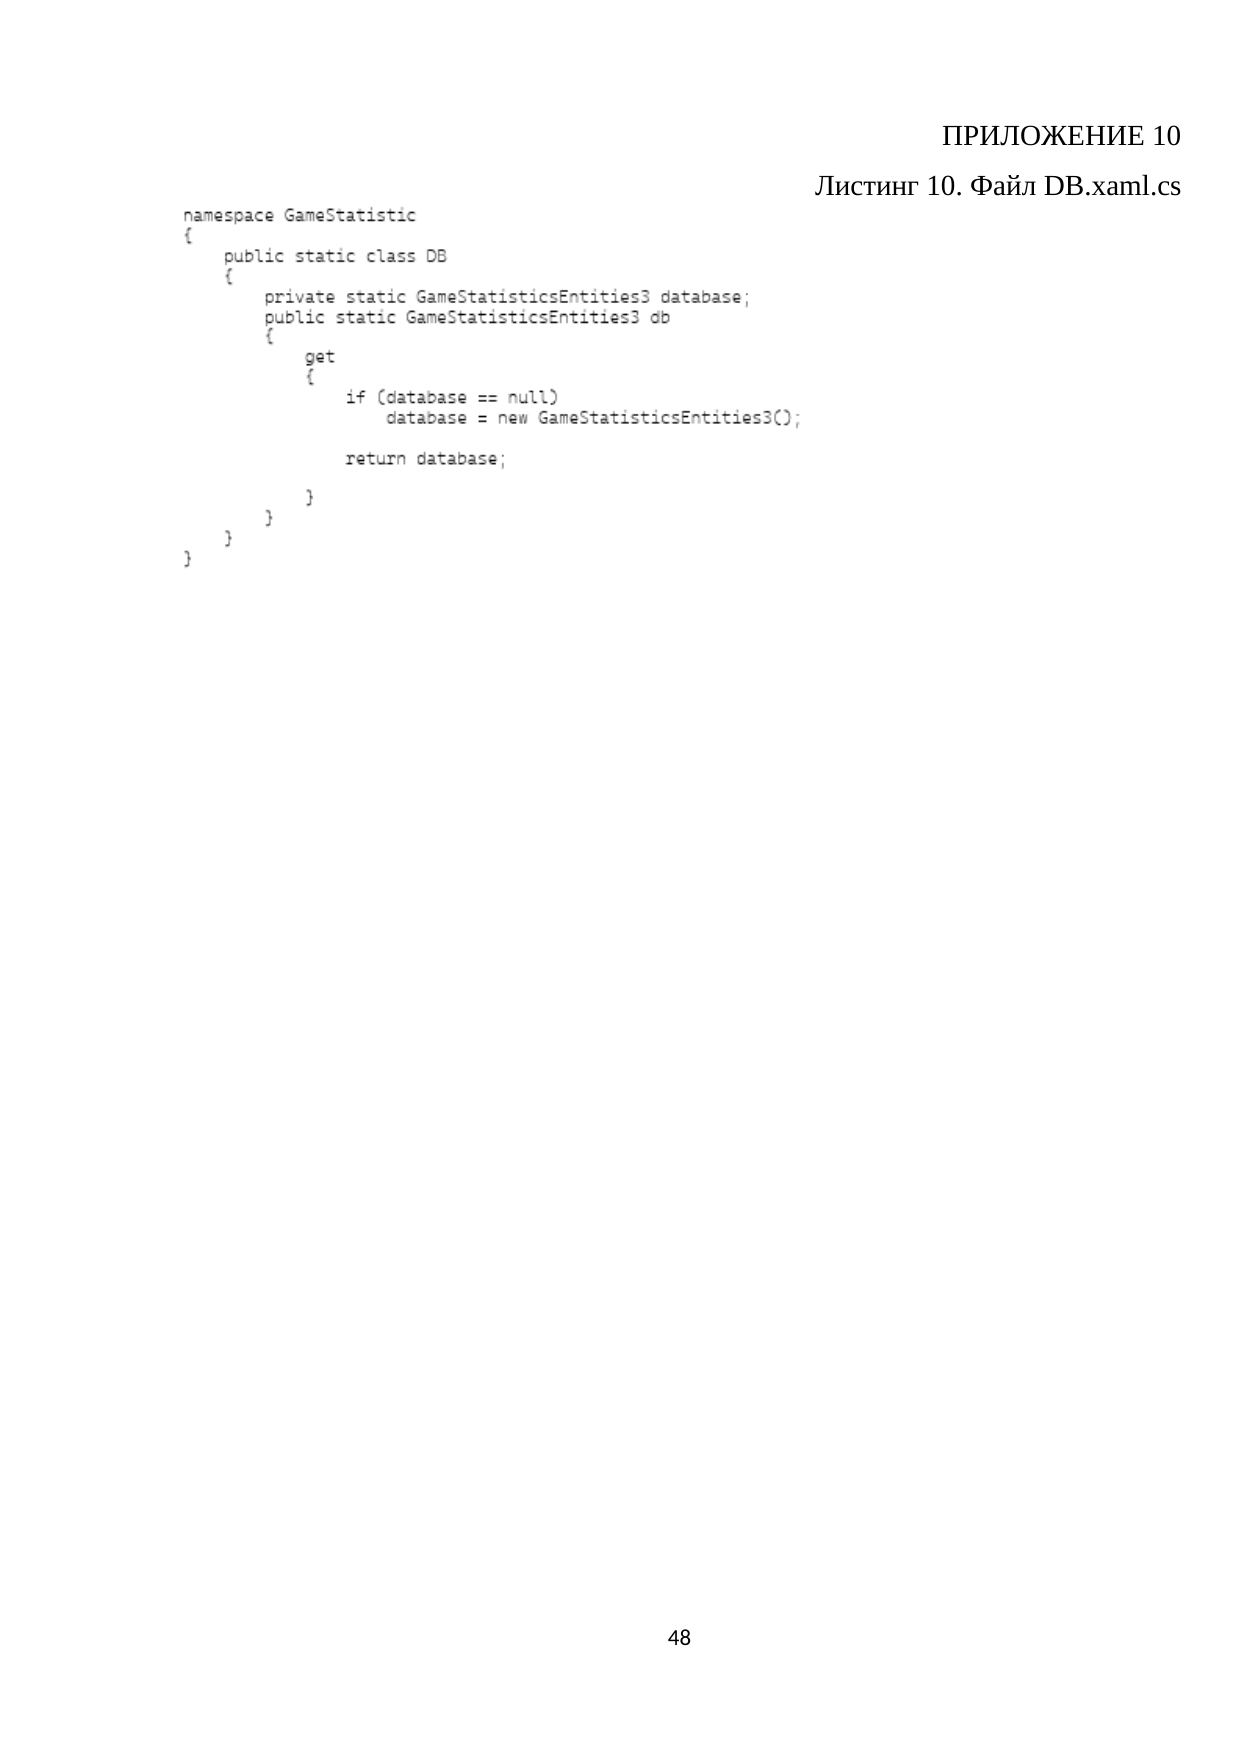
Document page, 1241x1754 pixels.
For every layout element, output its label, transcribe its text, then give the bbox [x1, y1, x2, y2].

picture [177, 202, 809, 573]
text Листинг 10. Файл DB.xaml.cs [177, 168, 1181, 202]
text Приложение 10 [177, 118, 1181, 152]
